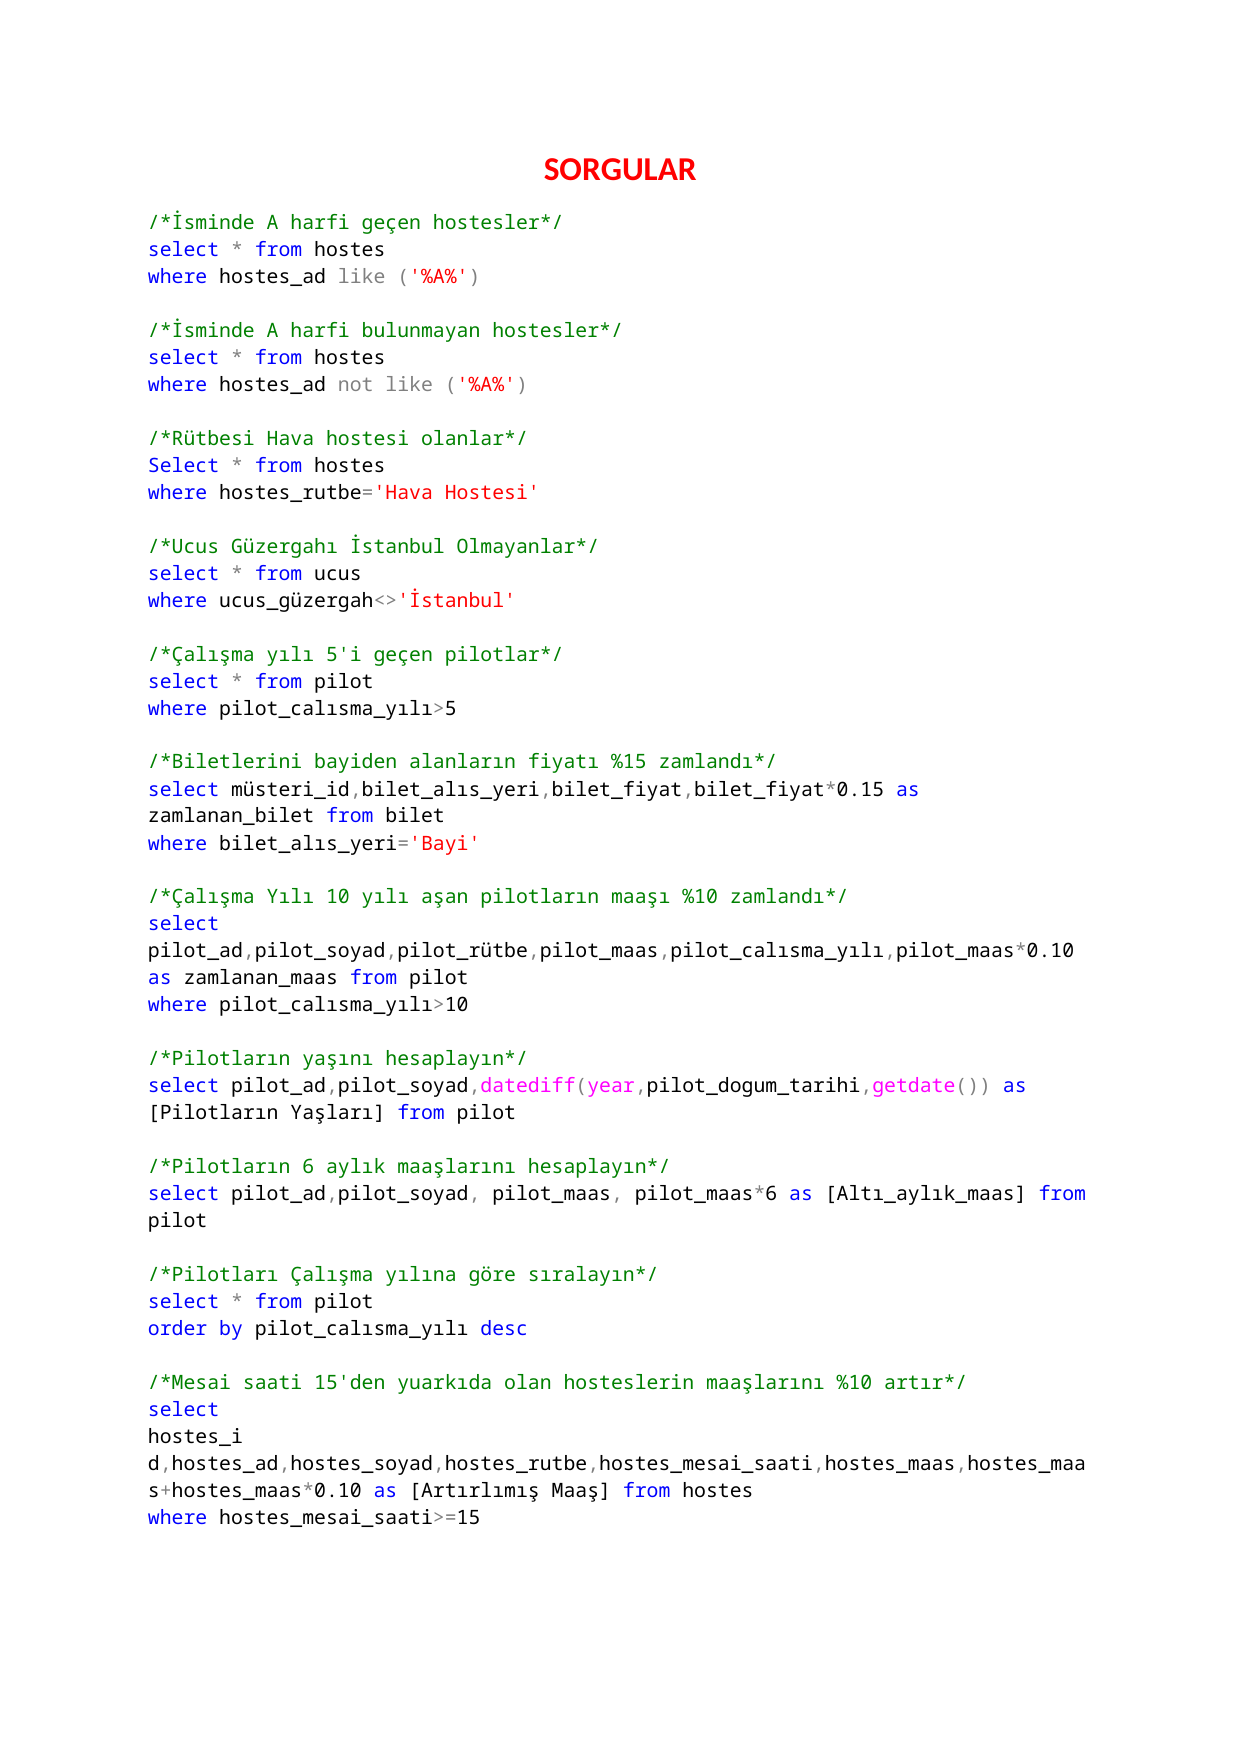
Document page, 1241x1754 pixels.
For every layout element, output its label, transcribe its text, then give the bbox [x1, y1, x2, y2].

text select * from pilot [148, 1287, 1093, 1314]
text /*Pilotların yaşını hesaplayın*/ [148, 1044, 1093, 1072]
text /*Çalışma yılı 5'i geçen pilotlar*/ [148, 640, 1093, 667]
text order by pilot_calısma_yılı desc [148, 1314, 1093, 1341]
text select pilot_ad,pilot_soyad, pilot_maas, pilot_maas*6 as [Altı_aylık_maas] from pilot [148, 1179, 1093, 1233]
text /*Biletlerini bayiden alanların fiyatı %15 zamlandı*/ [148, 748, 1093, 775]
text where pilot_calısma_yılı>5 [148, 694, 1093, 721]
text select * from ucus [148, 559, 1093, 586]
text SORGULAR [148, 148, 1093, 188]
text select * from hostes [148, 235, 1093, 262]
text where hostes_ad not like ('%A%') [148, 370, 1093, 397]
text where bilet_alıs_yeri='Bayi' [148, 829, 1093, 856]
text /*Mesai saati 15'den yuarkıda olan hosteslerin maaşlarını %10 artır*/ [148, 1368, 1093, 1395]
text select pilot_ad,pilot_soyad,datediff(year,pilot_dogum_tarihi,getdate()) as [Pilotların Yaşları] from pilot [148, 1072, 1093, 1126]
text /*Ucus Güzergahı İstanbul Olmayanlar*/ [148, 532, 1093, 559]
text /*Pilotları Çalışma yılına göre sıralayın*/ [148, 1260, 1093, 1287]
text select * from hostes [148, 343, 1093, 370]
text where pilot_calısma_yılı>10 [148, 991, 1093, 1018]
text select * from pilot [148, 667, 1093, 694]
text select pilot_ad,pilot_soyad,pilot_rütbe,pilot_maas,pilot_calısma_yılı,pilot_maas*0.10 as zamlanan_maas from pilot [148, 910, 1093, 991]
text /*Çalışma Yılı 10 yılı aşan pilotların maaşı %10 zamlandı*/ [148, 883, 1093, 910]
text where hostes_rutbe='Hava Hostesi' [148, 478, 1093, 505]
text select müsteri_id,bilet_alıs_yeri,bilet_fiyat,bilet_fiyat*0.15 as zamlanan_bilet from bilet [148, 775, 1093, 829]
text /*Pilotların 6 aylık maaşlarını hesaplayın*/ [148, 1152, 1093, 1179]
text /*İsminde A harfi bulunmayan hostesler*/ [148, 316, 1093, 343]
text where ucus_güzergah<>'İstanbul' [148, 586, 1093, 613]
text Select * from hostes [148, 451, 1093, 478]
text where hostes_mesai_saati>=15 [148, 1503, 1093, 1530]
text where hostes_ad like ('%A%') [148, 262, 1093, 289]
text /*İsminde A harfi geçen hostesler*/ [148, 208, 1093, 235]
text select hostes_id,hostes_ad,hostes_soyad,hostes_rutbe,hostes_mesai_saati,hostes_maas,hostes_maas+hostes_maas*0.10 as [Artırlımış Maaş] from hostes [148, 1395, 1093, 1503]
text /*Rütbesi Hava hostesi olanlar*/ [148, 424, 1093, 451]
